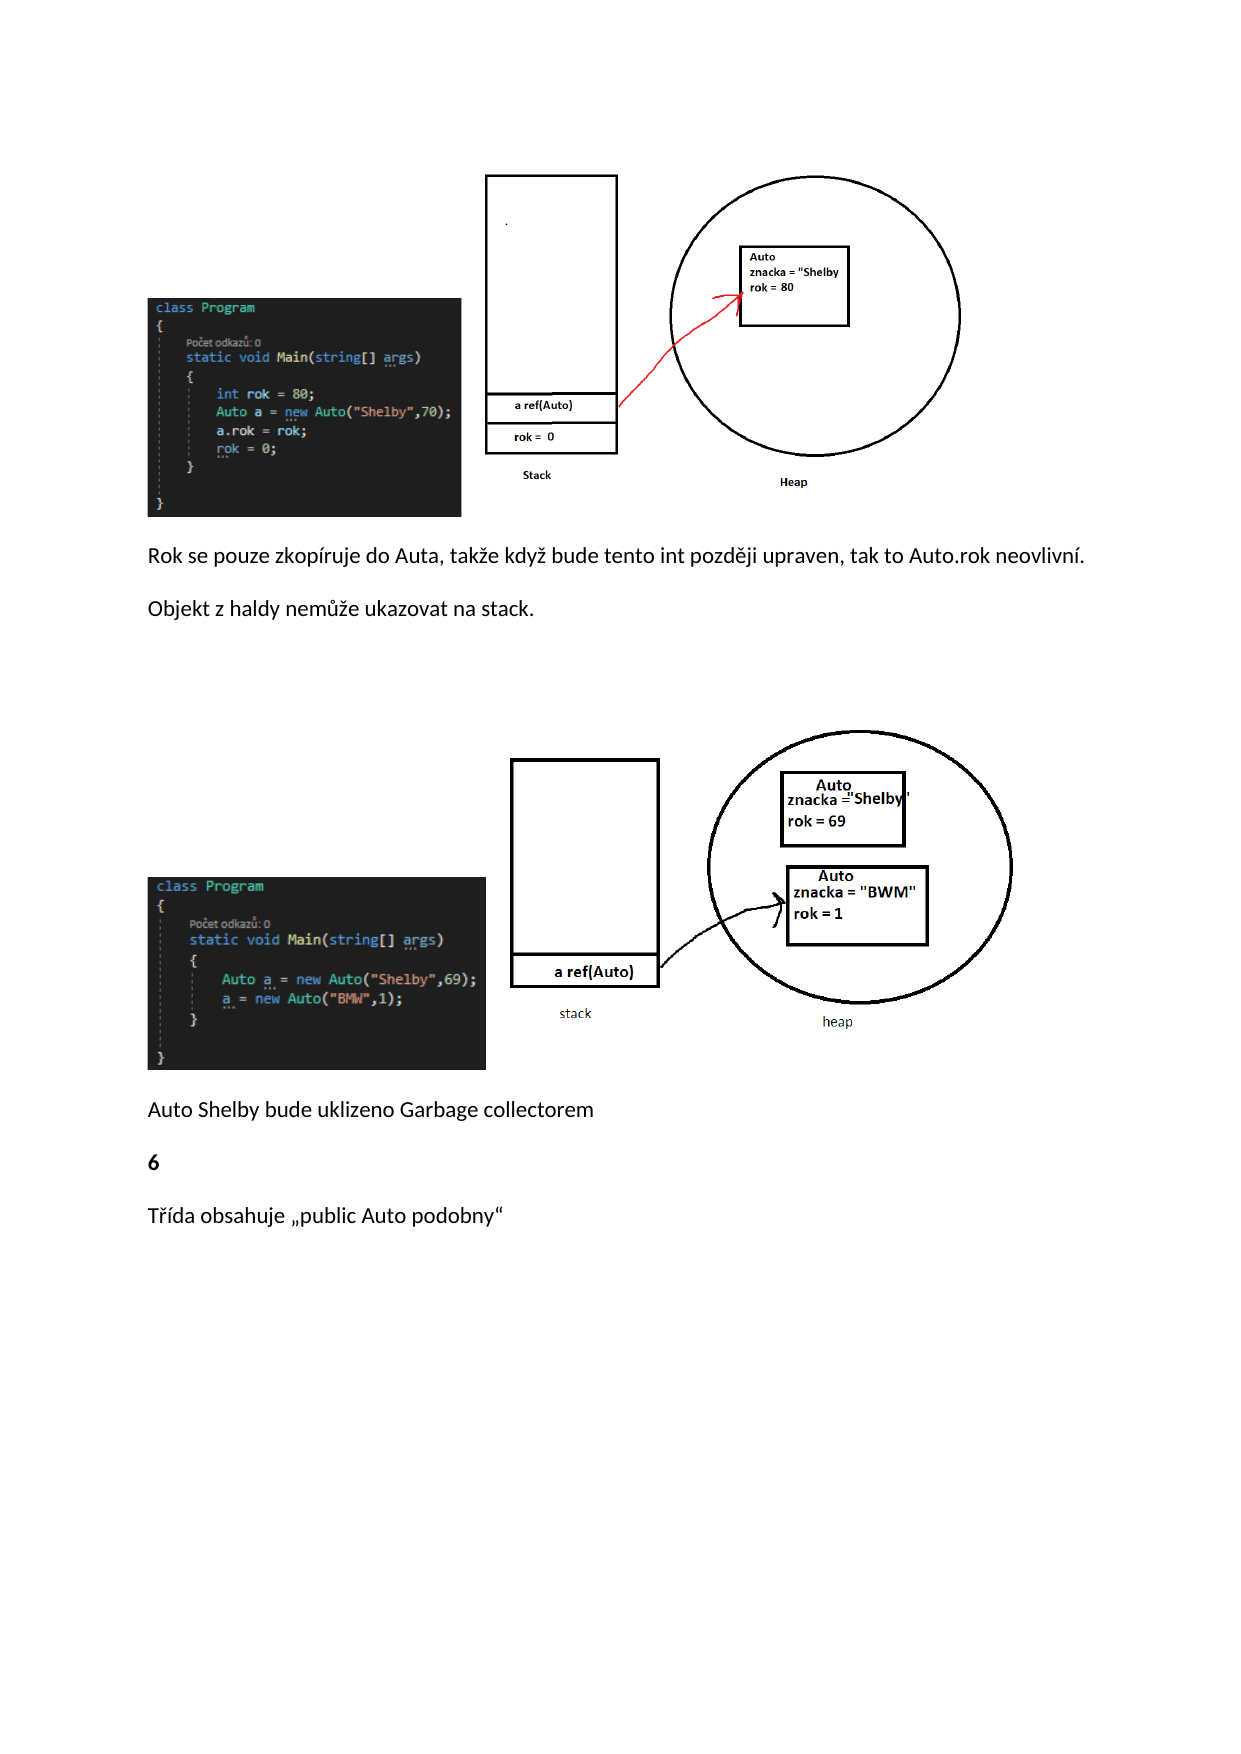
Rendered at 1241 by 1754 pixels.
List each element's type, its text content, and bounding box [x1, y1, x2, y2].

text Rok se pouze zkopíruje do Auta, takže když bude tento int později upraven, tak to Auto.rok neovlivní. [148, 541, 1093, 569]
picture [147, 147, 976, 517]
picture [147, 700, 1020, 1070]
text Auto Shelby bude uklizeno Garbage collectorem [148, 1095, 1093, 1123]
text Objekt z haldy nemůže ukazovat na stack. [148, 594, 1093, 622]
text 6 [148, 1148, 1093, 1176]
text Třída obsahuje „public Auto podobny“ [148, 1201, 1093, 1229]
